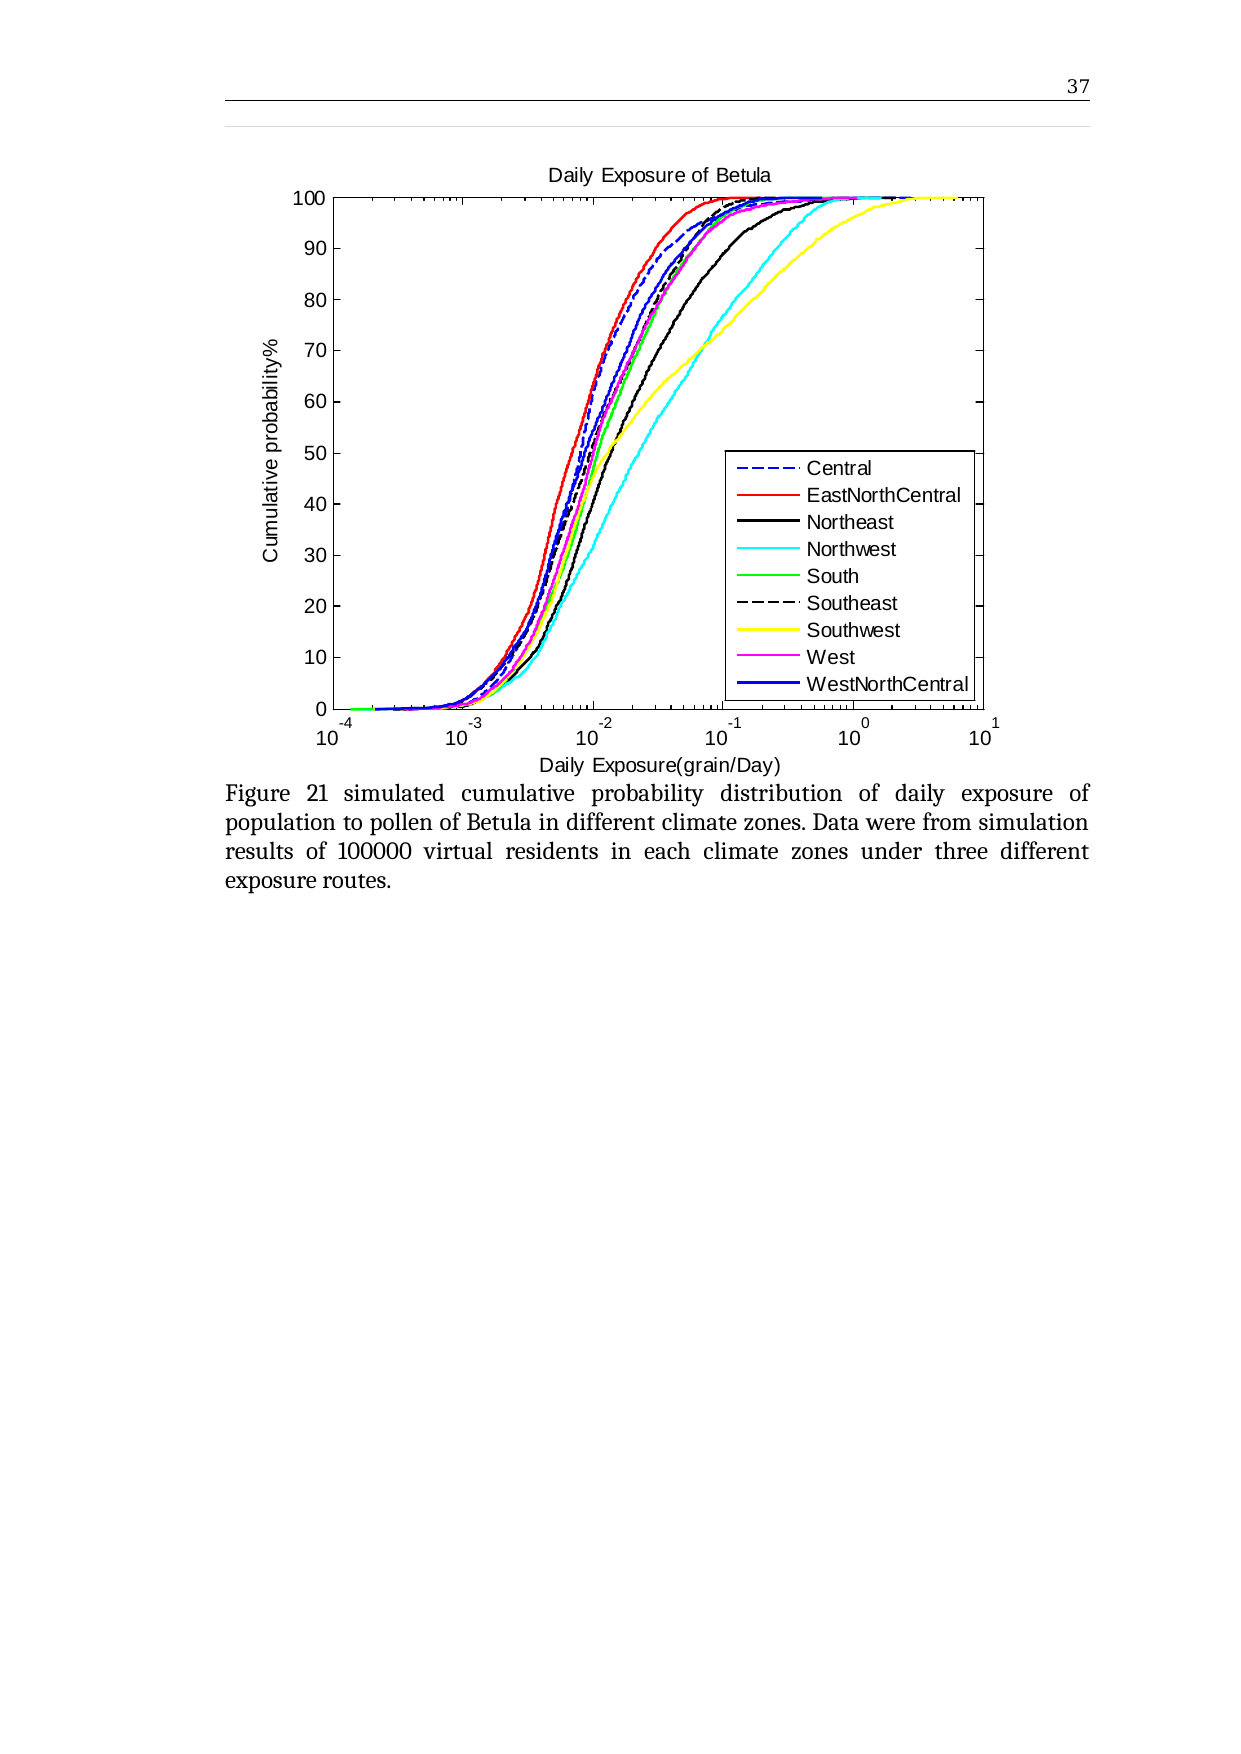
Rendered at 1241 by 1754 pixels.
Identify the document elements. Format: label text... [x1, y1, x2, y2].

text Figure 21 simulated cumulative probability distribution of daily exposure of population to pollen of Betula in different climate zones. Data were from simulation results of 100000 virtual residents in each climate zones under three different exposure routes. [225, 779, 1090, 894]
